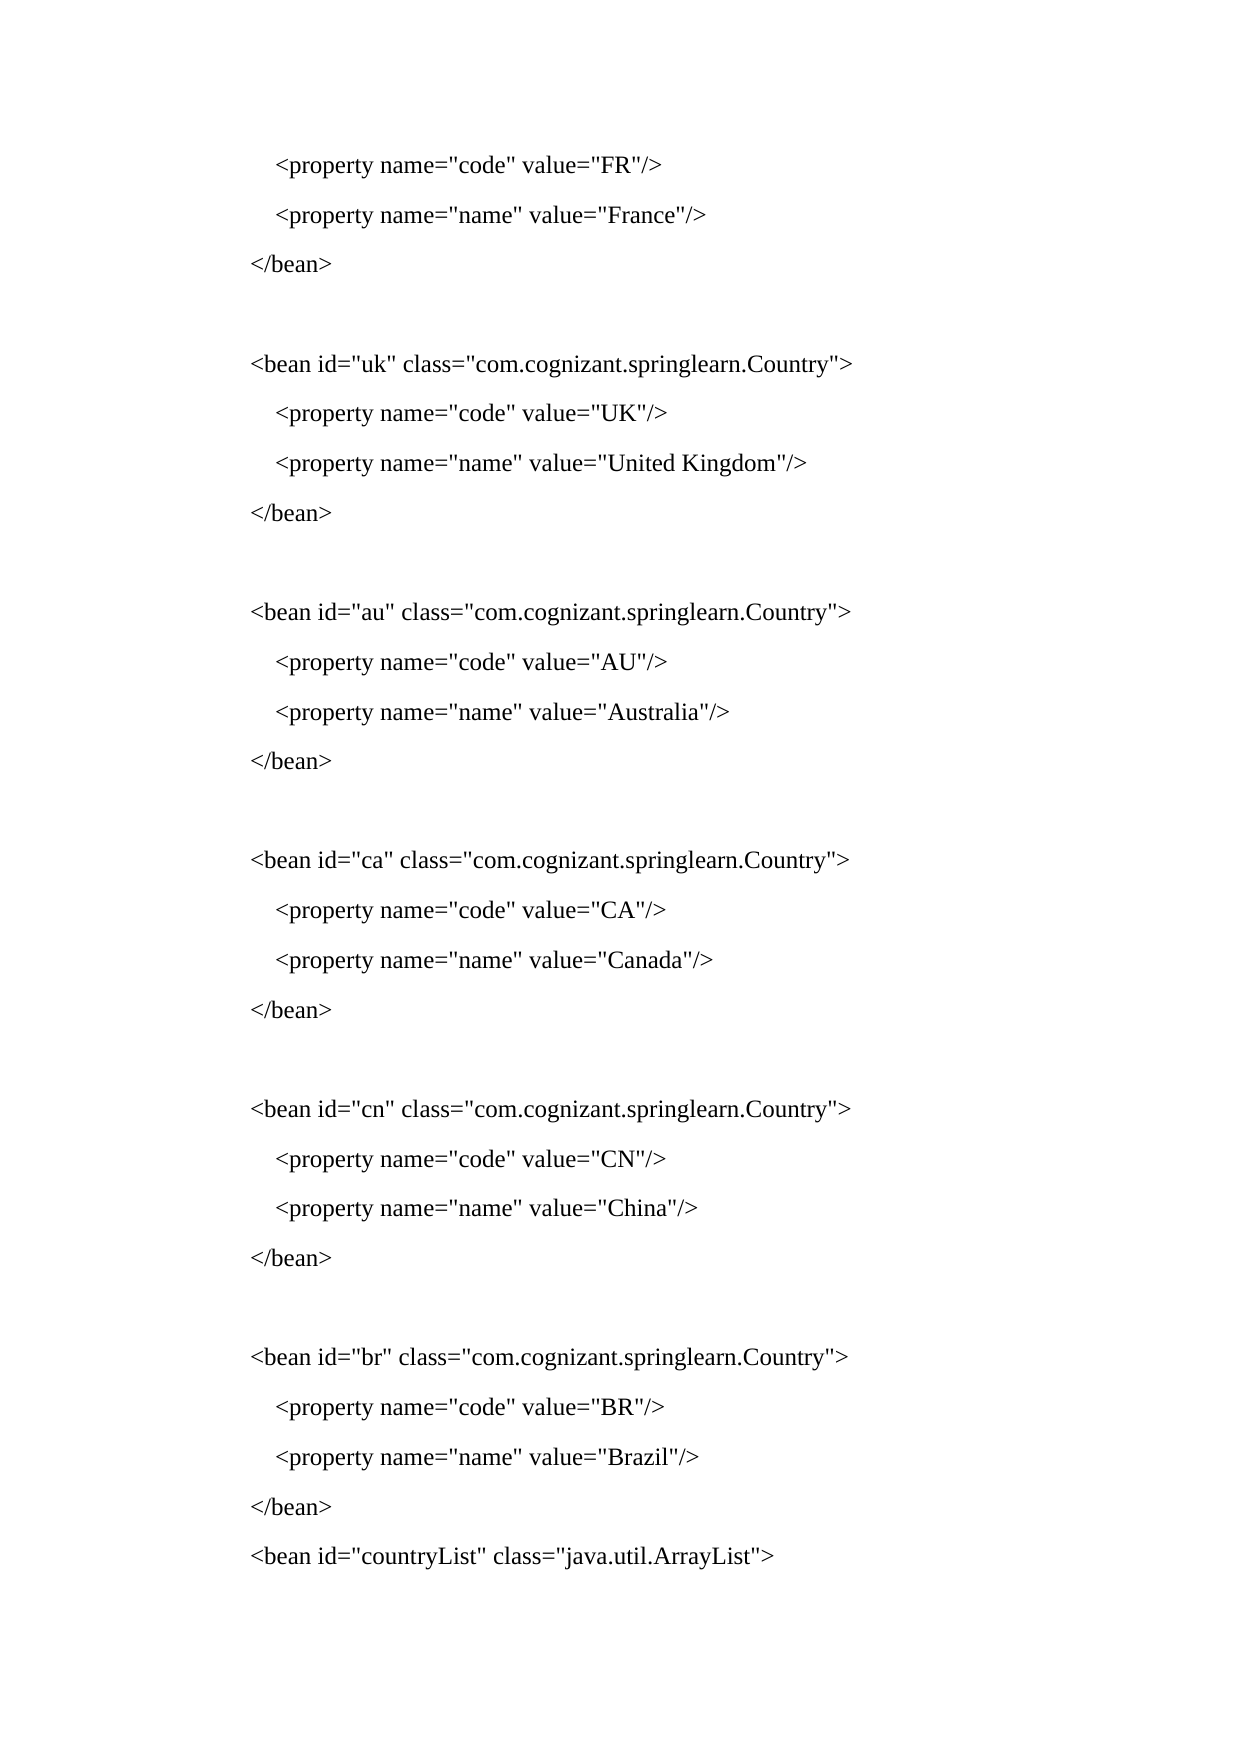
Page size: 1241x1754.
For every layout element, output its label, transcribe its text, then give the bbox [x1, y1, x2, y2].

text <property name="code" value="CN"/> [150, 1144, 1090, 1172]
text </bean> [150, 249, 1090, 278]
text <property name="name" value="Canada"/> [150, 945, 1090, 974]
text <property name="name" value="Australia"/> [150, 697, 1090, 725]
text </bean> [150, 498, 1090, 527]
text <property name="code" value="AU"/> [150, 647, 1090, 676]
text </bean> [150, 746, 1090, 775]
text <property name="name" value="United Kingdom"/> [150, 448, 1090, 477]
text <property name="name" value="France"/> [150, 200, 1090, 228]
text <property name="name" value="China"/> [150, 1193, 1090, 1222]
text <bean id="au" class="com.cognizant.springlearn.Country"> [150, 597, 1090, 626]
text <property name="name" value="Brazil"/> [150, 1442, 1090, 1471]
text <property name="code" value="FR"/> [150, 150, 1090, 179]
text <property name="code" value="BR"/> [150, 1392, 1090, 1421]
text <bean id="countryList" class="java.util.ArrayList"> [150, 1541, 1090, 1570]
text <bean id="uk" class="com.cognizant.springlearn.Country"> [150, 349, 1090, 377]
text <property name="code" value="UK"/> [150, 398, 1090, 427]
text <bean id="cn" class="com.cognizant.springlearn.Country"> [150, 1094, 1090, 1123]
text </bean> [150, 1492, 1090, 1520]
text </bean> [150, 1243, 1090, 1272]
text <bean id="br" class="com.cognizant.springlearn.Country"> [150, 1342, 1090, 1371]
text <property name="code" value="CA"/> [150, 895, 1090, 924]
text </bean> [150, 995, 1090, 1023]
text <bean id="ca" class="com.cognizant.springlearn.Country"> [150, 846, 1090, 874]
